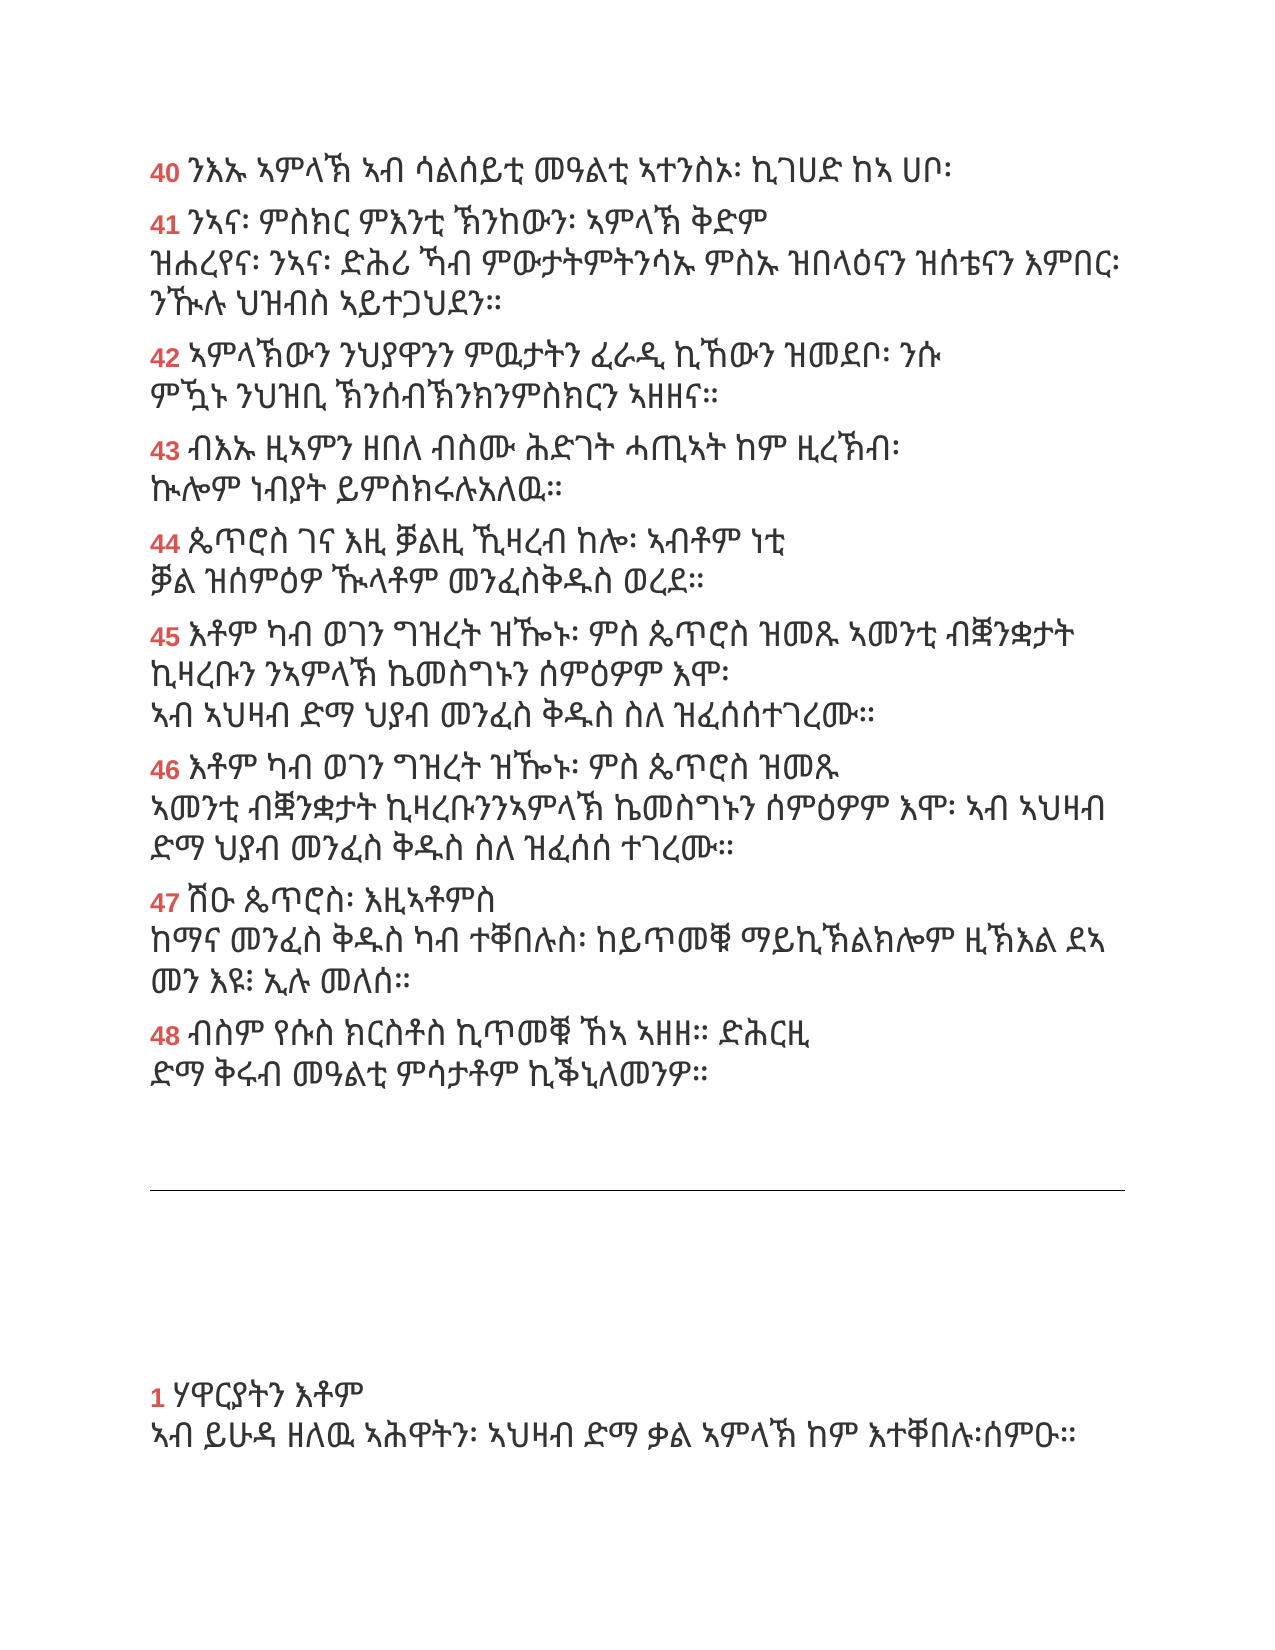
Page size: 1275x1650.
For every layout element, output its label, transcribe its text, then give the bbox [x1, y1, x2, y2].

text 47 ሽዑ ጴጥሮስ፡ እዚኣቶምስ ከማና መንፈስ ቅዱስ ካብ ተቐበሉስ፡ ከይጥመቑ ማይኪኽልክሎም ዚኽእል ደኣ መን እዩ፧ ኢሉ መለሰ። [150, 881, 1125, 1001]
text 40 ንእኡ ኣምላኽ ኣብ ሳልሰይቲ መዓልቲ ኣተንስኦ፡ ኪገሀድ ከኣ ሀቦ፡ [150, 150, 1125, 190]
text 43 ብእኡ ዚኣምን ዘበለ ብስሙ ሕድገት ሓጢኣት ከም ዚረኽብ፡ ኲሎም ነብያት ይምስክሩሉአለዉ። [150, 429, 1125, 509]
text 1 ሃዋርያትን እቶም ኣብ ይሁዳ ዘለዉ ኣሕዋትን፡ ኣህዛብ ድማ ቃል ኣምላኽ ከም እተቐበሉ፡ሰምዑ። [150, 1375, 1125, 1456]
text 46 እቶም ካብ ወገን ግዝረት ዝዀኑ፡ ምስ ጴጥሮስ ዝመጹ ኣመንቲ ብቛንቋታት ኪዛረቡንንኣምላኽ ኬመስግኑን ሰምዕዎም እሞ፡ ኣብ ኣህዛብ ድማ ህያብ መንፈስ ቅዱስ ስለ ዝፈሰሰ ተገረሙ። [150, 748, 1125, 868]
text 42 ኣምላኽውን ንህያዋንን ምዉታትን ፈራዲ ኪኸውን ዝመደቦ፡ ንሱ ምዃኑ ንህዝቢ ኽንሰብኽንክንምስክርን ኣዘዘና። [150, 336, 1125, 416]
text 44 ጴጥሮስ ገና እዚ ቓልዚ ኺዛረብ ከሎ፡ ኣብቶም ነቲ ቓል ዝሰምዕዎ ዂላቶም መንፈስቅዱስ ወረደ። [150, 522, 1125, 602]
text 41 ንኣና፡ ምስክር ምእንቲ ኽንከውን፡ ኣምላኽ ቅድም ዝሐረየና፡ ንኣና፡ ድሕሪ ኻብ ምውታትምትንሳኡ ምስኡ ዝበላዕናን ዝሰቴናን እምበር፡ ንዂሉ ህዝብስ ኣይተጋህደን። [150, 203, 1125, 323]
text 45 እቶም ካብ ወገን ግዝረት ዝዀኑ፡ ምስ ጴጥሮስ ዝመጹ ኣመንቲ ብቛንቋታት ኪዛረቡን ንኣምላኽ ኬመስግኑን ሰምዕዎም እሞ፡ ኣብ ኣህዛብ ድማ ህያብ መንፈስ ቅዱስ ስለ ዝፈሰሰተገረሙ። [150, 614, 1125, 735]
text 48 ብስም የሱስ ክርስቶስ ኪጥመቑ ኸኣ ኣዘዘ። ድሕርዚ ድማ ቅሩብ መዓልቲ ምሳታቶም ኪቕኒለመንዎ። [150, 1014, 1125, 1094]
